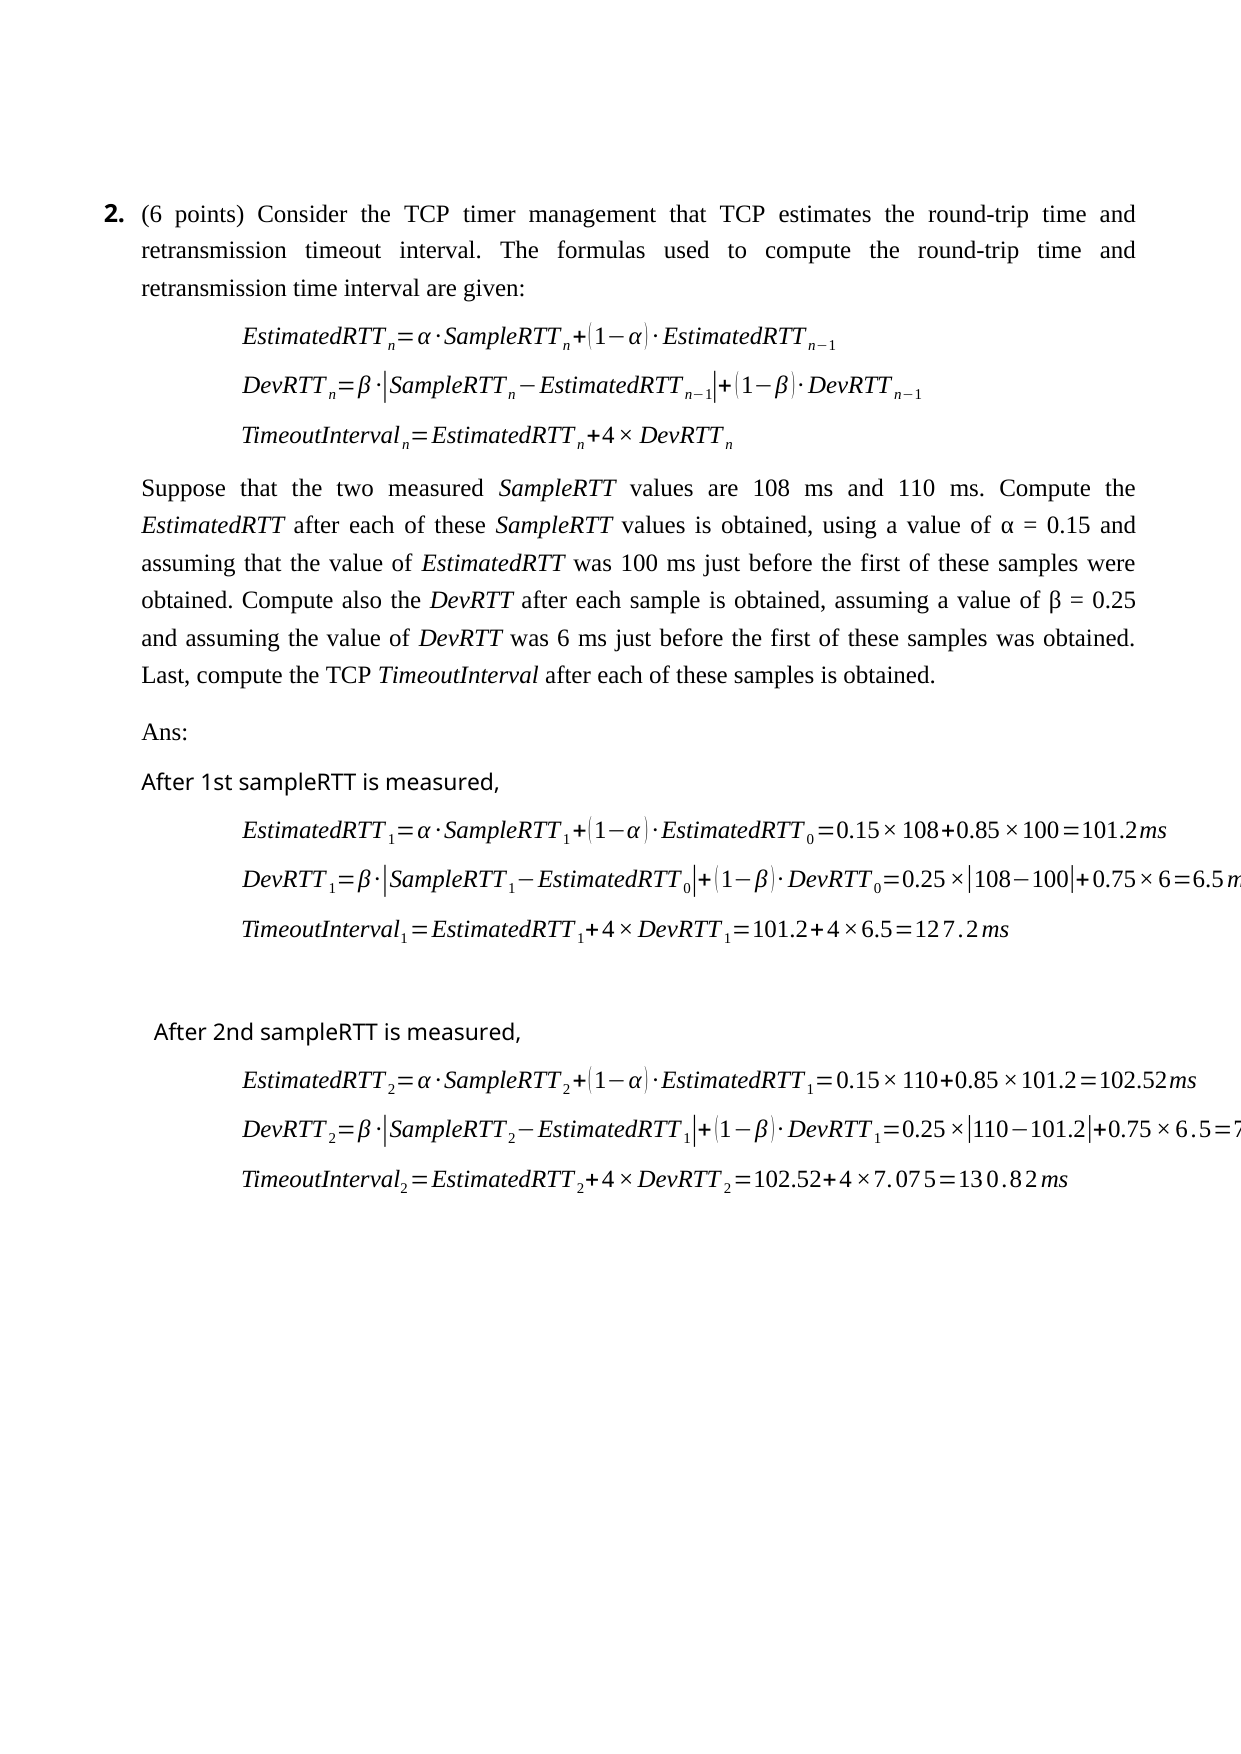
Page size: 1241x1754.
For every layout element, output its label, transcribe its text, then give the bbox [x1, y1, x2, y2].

list (6 points) Consider the TCP timer management that TCP estimates the round-trip time and retransmission timeout interval. The formulas used to compute the round-trip time and retransmission time interval are given: [103, 194, 1137, 306]
text Ans: [141, 712, 1137, 750]
list Suppose that the two measured SampleRTT values are 108 ms and 110 ms. Compute the EstimatedRTT after each of these SampleRTT values is obtained, using a value of α = 0.15 and assuming that the value of EstimatedRTT was 100 ms just before the first of these samples were obtained. Compute also the DevRTT after each sample is obtained, assuming a value of β = 0.25 and assuming the value of DevRTT was 6 ms just before the first of these samples was obtained. Last, compute the TCP TimeoutInterval after each of these samples is obtained. [141, 469, 1137, 694]
text After 1st sampleRTT is measured, [103, 762, 1137, 800]
text After 2nd sampleRTT is measured, [103, 1012, 1137, 1050]
